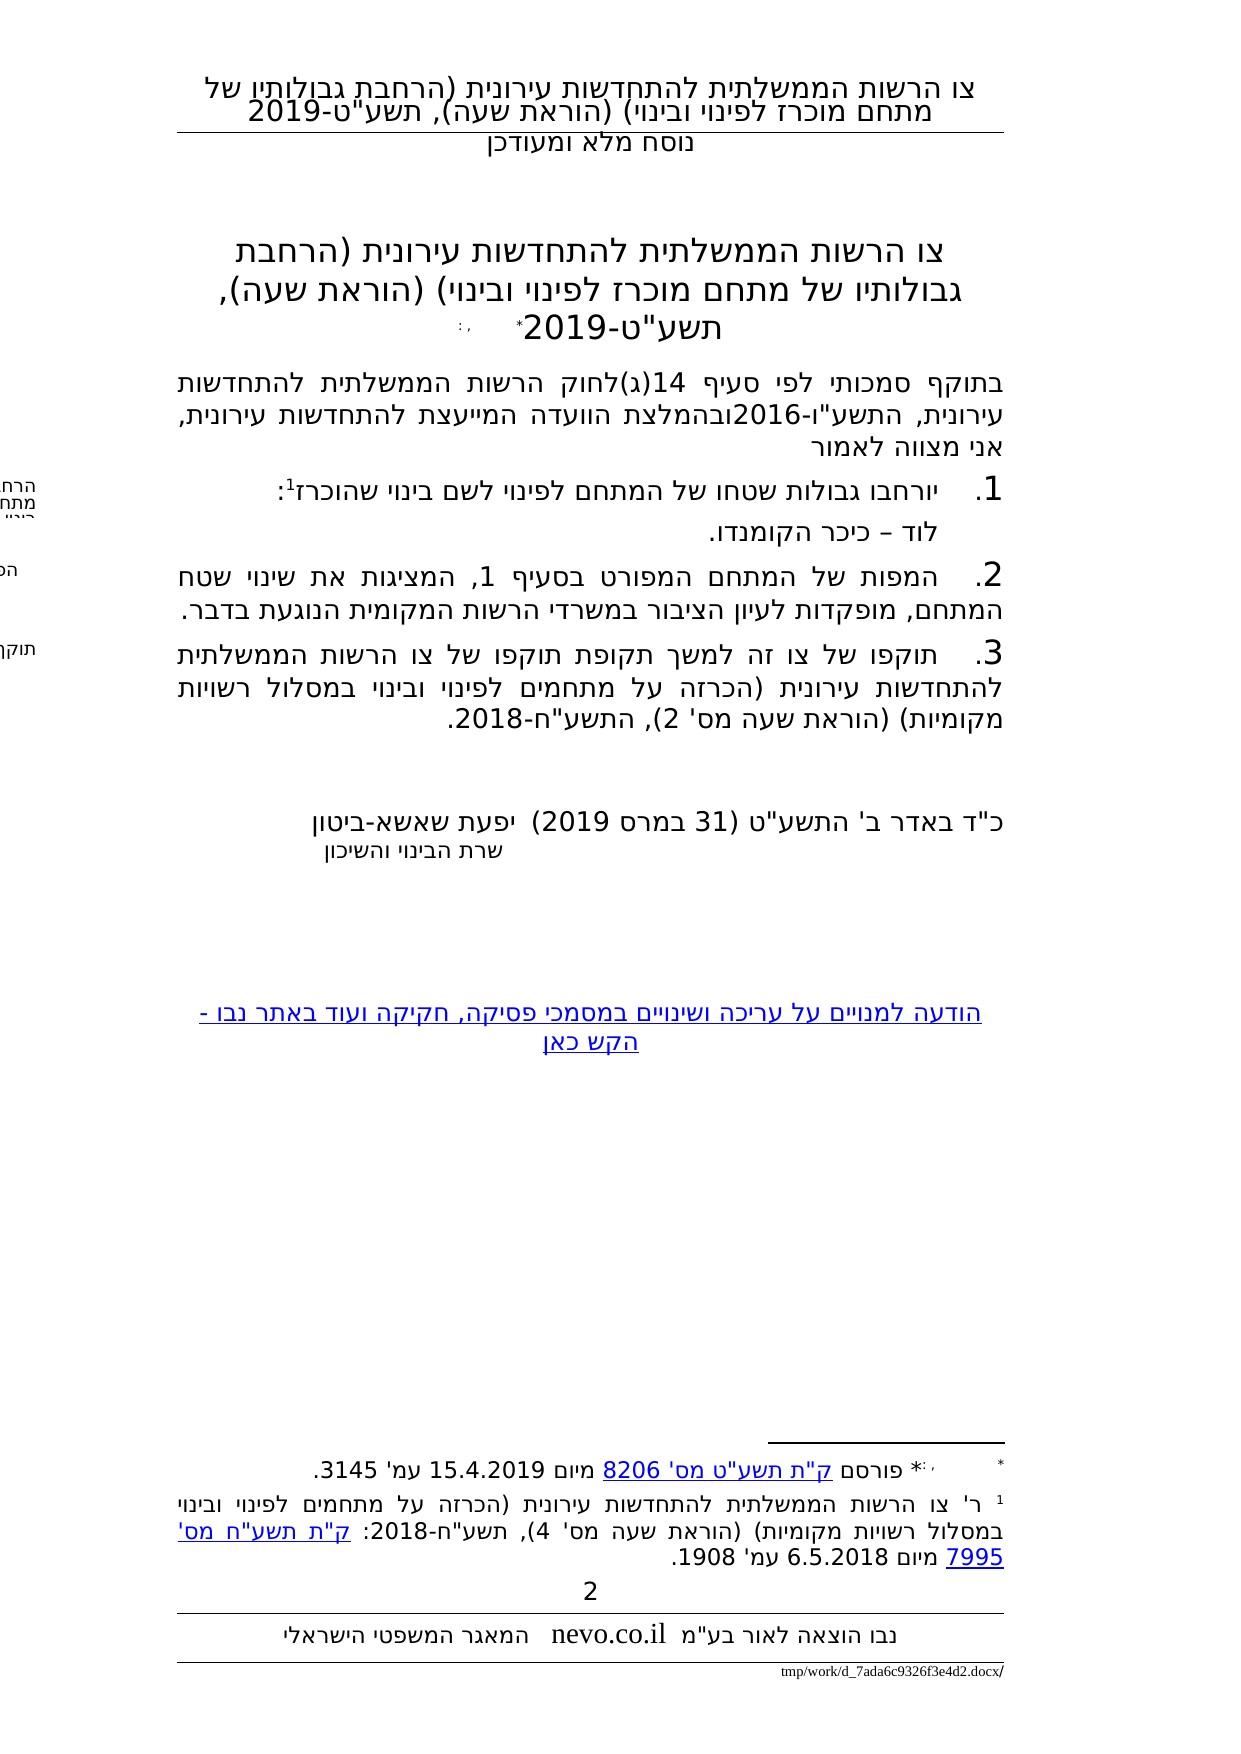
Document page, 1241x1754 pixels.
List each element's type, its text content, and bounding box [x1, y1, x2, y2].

text הודעה למנויים על עריכה ושינויים במסמכי פסיקה, חקיקה ועוד באתר נבו - הקש כאן [177, 998, 1004, 1056]
text 3. תוקפו של צו זה למשך תקופת תוקפו של צו הרשות הממשלתית להתחדשות עירונית (הכרזה על מתחמים לפינוי ובינוי במסלול רשויות מקומיות) (הוראת שעה מס' 2), התשע"ח-2018. [177, 633, 1004, 735]
text צו הרשות הממשלתית להתחדשות עירונית (הרחבת גבולותיו של מתחם מוכרז לפינוי ובינוי) (הוראת שעה), תשע"ט-2019* [177, 231, 1004, 348]
text 1. יורחבו גבולות שטחו של המתחם לפינוי לשם בינוי שהוכרז: [177, 470, 1004, 509]
text בתוקף סמכותי לפי סעיף 14(ג) לחוק הרשות הממשלתית להתחדשות עירונית, התשע"ו-2016, ובהמלצת הוועדה המייעצת להתחדשות עירונית, אני מצווה לאמור: [177, 368, 1004, 462]
text לוד – כיכר הקומנדו. [177, 516, 939, 548]
text כ"ד באדר ב' התשע"ט (31 במרס 2019) יפעת שאשא-ביטון [177, 806, 1004, 837]
text שרת הבינוי והשיכון [177, 837, 1004, 864]
text 2. המפות של המתחם המפורט בסעיף 1, המציגות את שינוי שטח המתחם, מופקדות לעיון הציבור במשרדי הרשות המקומית הנוגעת בדבר. [177, 555, 1004, 626]
